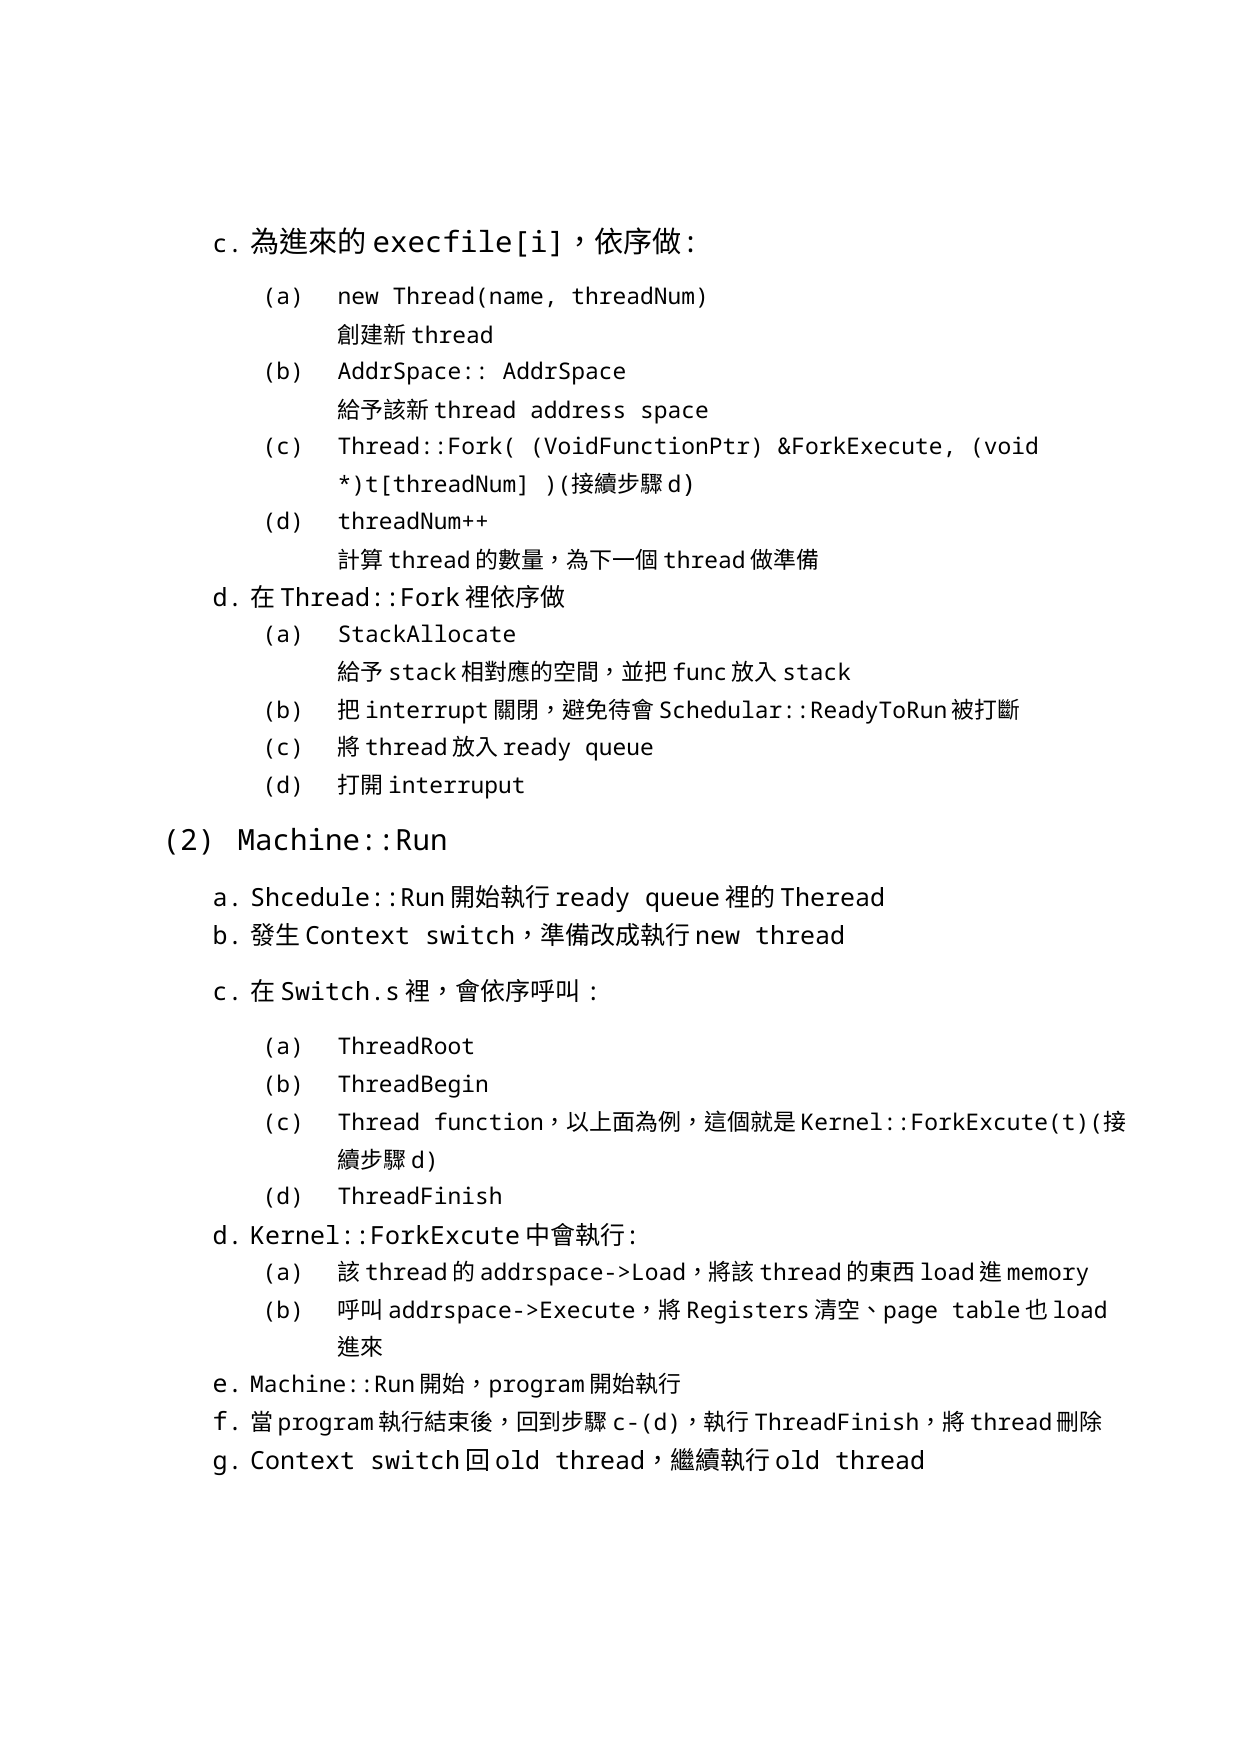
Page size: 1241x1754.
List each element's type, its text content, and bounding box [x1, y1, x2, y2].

list Thread function，以上面為例，這個就是Kernel::ForkExcute(t)(接續步驟d) [262, 1102, 1128, 1177]
list new Thread(name, threadNum) [262, 277, 1128, 314]
list ThreadRoot [262, 1027, 1128, 1064]
list 呼叫addrspace->Execute，將Registers清空、page table也load進來 [262, 1289, 1128, 1364]
list Context switch回old thread，繼續執行old thread [212, 1439, 1128, 1477]
list 給予stack相對應的空間，並把func放入stack [337, 652, 1128, 689]
list ThreadFinish [262, 1177, 1128, 1214]
list ThreadBegin [262, 1064, 1128, 1102]
list threadNum++ [262, 502, 1128, 539]
list Machine::Run開始，program開始執行 [212, 1364, 1128, 1402]
list Shcedule::Run開始執行ready queue裡的Theread [212, 877, 1128, 914]
list 該thread的addrspace->Load，將該thread的東西load進memory [262, 1252, 1128, 1289]
list Machine::Run [162, 802, 1128, 877]
list StackAllocate [262, 614, 1128, 652]
list 將thread放入ready queue [262, 727, 1128, 764]
list AddrSpace:: AddrSpace [262, 352, 1128, 389]
list 在Thread::Fork裡依序做 [212, 577, 1128, 614]
list 在Switch.s裡，會依序呼叫 : [212, 952, 1128, 1027]
list 創建新thread [337, 314, 1128, 352]
list 為進來的execfile[i]，依序做: [212, 202, 1128, 277]
list 給予該新thread address space [337, 389, 1128, 427]
list Thread::Fork( (VoidFunctionPtr) &ForkExecute, (void *)t[threadNum] )(接續步驟d) [262, 427, 1128, 502]
list 計算thread的數量，為下一個thread做準備 [337, 539, 1128, 577]
list Kernel::ForkExcute中會執行: [212, 1214, 1128, 1252]
list 打開interruput [262, 764, 1128, 802]
list 把interrupt關閉，避免待會Schedular::ReadyToRun被打斷 [262, 689, 1128, 727]
list 當program執行結束後，回到步驟c-(d)，執行ThreadFinish，將thread刪除 [212, 1402, 1128, 1439]
list 發生Context switch，準備改成執行new thread [212, 914, 1128, 952]
